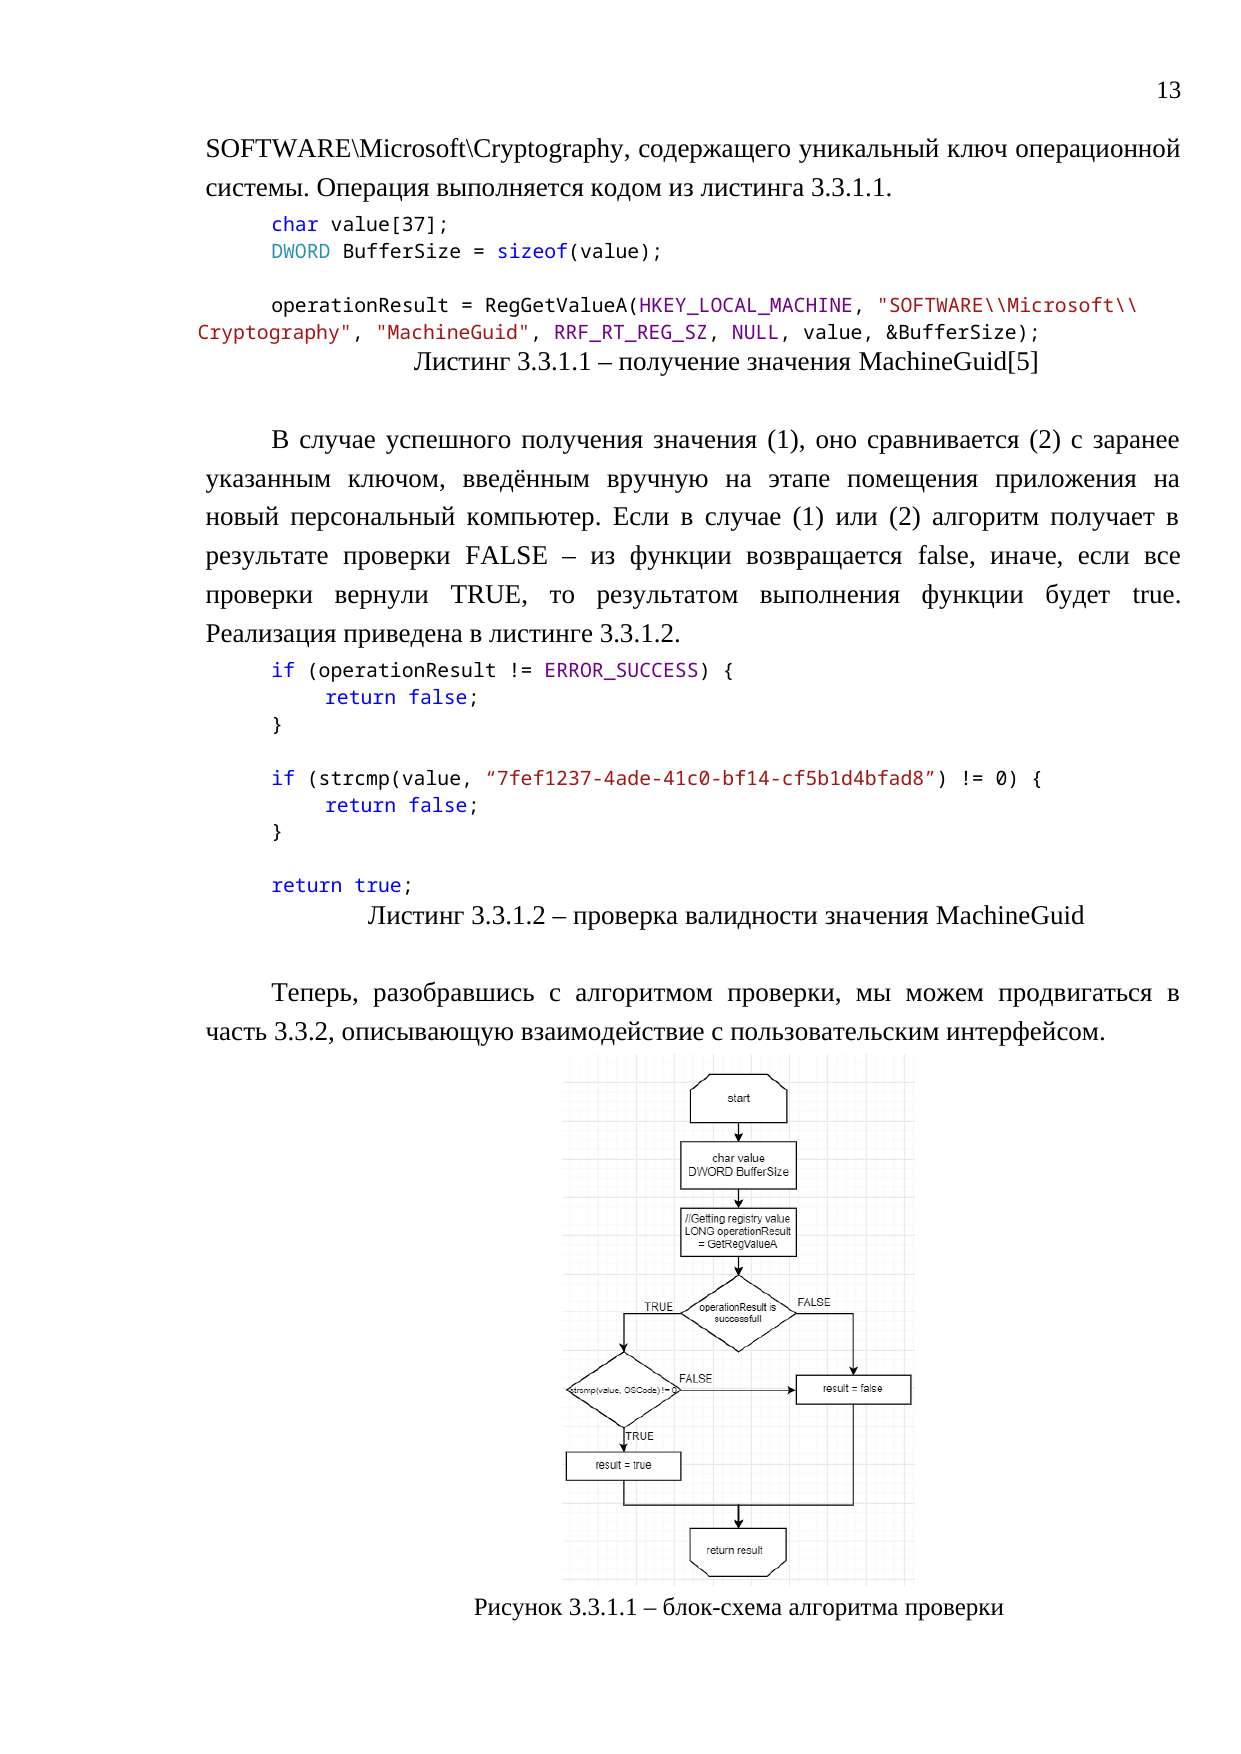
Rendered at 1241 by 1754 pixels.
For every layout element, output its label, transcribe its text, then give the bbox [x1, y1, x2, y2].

text if (operationResult != ERROR_SUCCESS) { [196, 656, 1181, 683]
text Листинг 3.3.1.2 – проверка валидности значения MachineGuid [205, 899, 1181, 930]
list Рисунок 3.3.1.1 – блок-схема алгоритма проверки [297, 1592, 1181, 1621]
text } [177, 818, 1181, 845]
text } [207, 710, 1181, 737]
text return true; [177, 872, 1181, 899]
text В случае успешного получения значения (1), оно сравнивается (2) с заранее указанным ключом, введённым вручную на этапе помещения приложения на новый персональный компьютер. Если в случае (1) или (2) алгоритм получает в результате проверки FALSE – из функции возвращается false, иначе, если все проверки вернули TRUE, то результатом выполнения функции будет true. Реализация приведена в листинге 3.3.1.2. [205, 423, 1181, 648]
text char value[37]; [197, 210, 1181, 237]
text DWORD BufferSize = sizeof(value); [197, 237, 1181, 264]
text return false; [280, 791, 1181, 818]
text Теперь, разобравшись с алгоритмом проверки, мы можем продвигаться в часть 3.3.2, описывающую взаимодействие с пользовательским интерфейсом. [205, 976, 1181, 1046]
text Листинг 3.3.1.1 – получение значения MachineGuid[5] [205, 345, 1181, 376]
text if (strcmp(value, “7fef1237-4ade-41c0-bf14-cf5b1d4bfad8”) != 0) { [196, 764, 1181, 791]
text return false; [251, 683, 1181, 710]
text operationResult = RegGetValueA(HKEY_LOCAL_MACHINE, "SOFTWARE\\Microsoft\\Cryptography", "MachineGuid", RRF_RT_REG_SZ, NULL, value, &BufferSize); [197, 291, 1181, 345]
picture [562, 1054, 915, 1586]
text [205, 132, 1181, 202]
